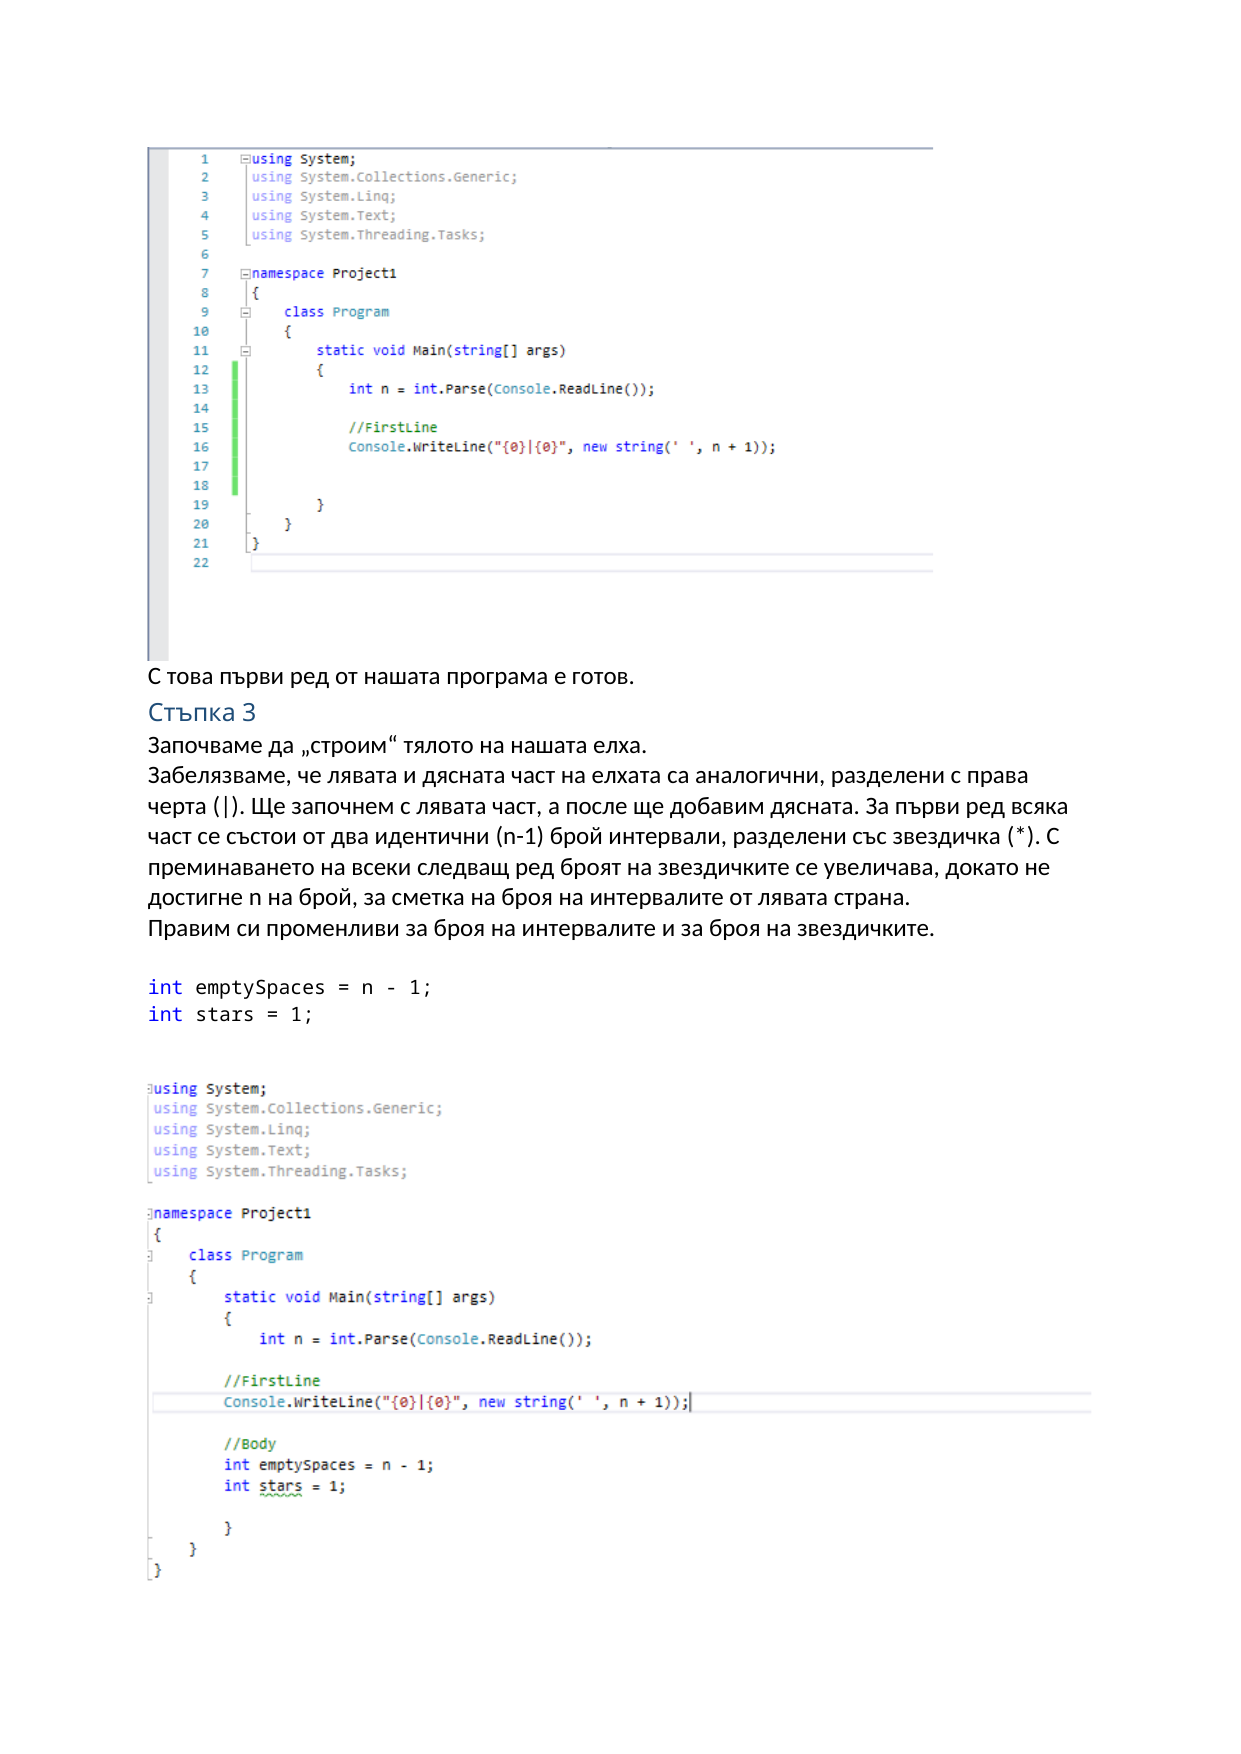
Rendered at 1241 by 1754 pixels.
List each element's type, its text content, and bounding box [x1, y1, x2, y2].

text Забелязваме, че лявата и дясната част на елхата са аналогични, разделени с права черта (|). Ще започнем с лявата част, а после ще добавим дясната. За първи ред всяка част се състои от два идентични (n-1) брой интервали, разделени със звездичка (*). С преминаването на всеки следващ ред броят на звездичките се увеличава, докато не достигне n на брой, за сметка на броя на интервалите от лявата страна. [148, 759, 1093, 912]
text Започваме да „строим“ тялото на нашата елха. [148, 729, 1093, 759]
text int emptySpaces = n - 1; [148, 973, 1093, 1000]
subtitle Стъпка 3 [148, 695, 1093, 729]
text Правим си променливи за броя на интервалите и за броя на звездичките. [148, 912, 1093, 942]
picture [147, 1081, 1092, 1589]
text int stars = 1; [148, 1000, 1093, 1027]
text С това първи ред от нашата програма е готов. [148, 660, 1093, 691]
picture [147, 147, 934, 661]
